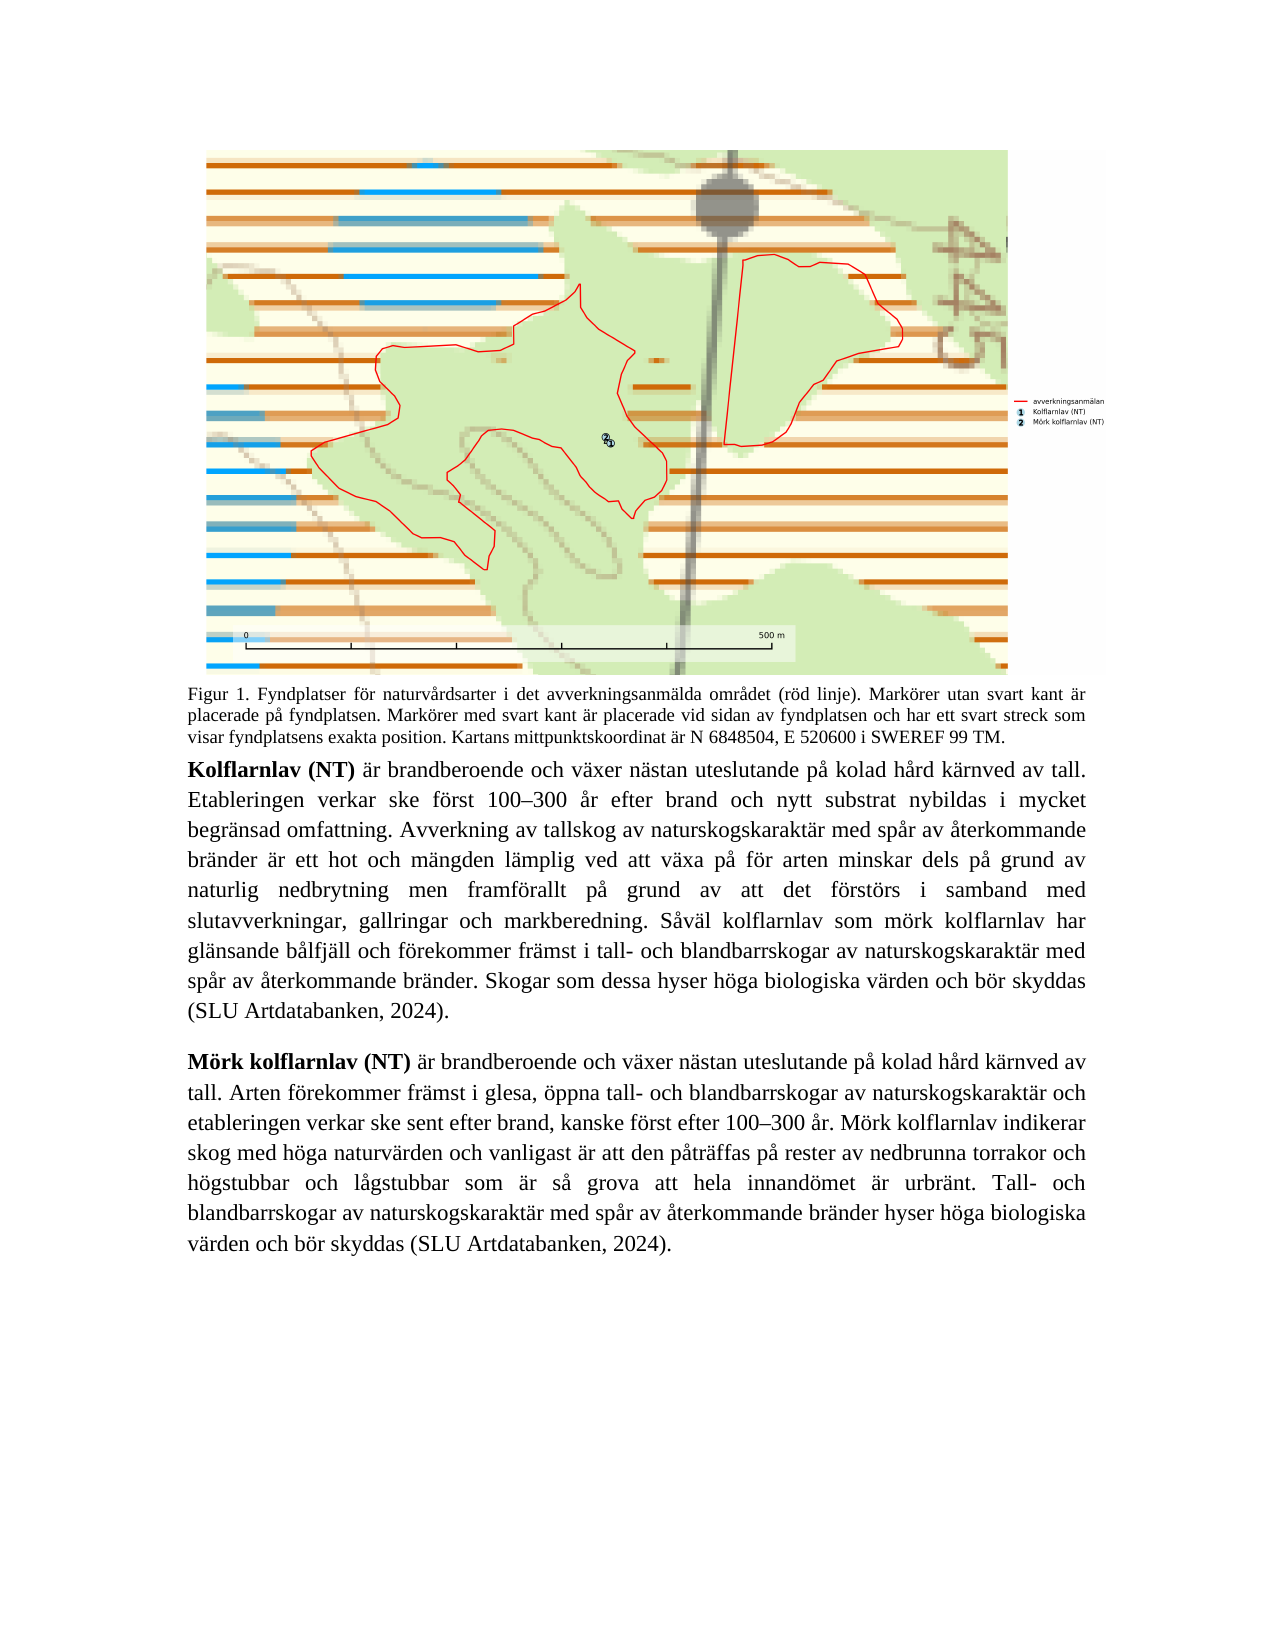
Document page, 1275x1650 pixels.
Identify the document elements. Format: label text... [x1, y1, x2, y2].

text Figur 1. Fyndplatser för naturvårdsarter i det avverkningsanmälda området (röd linje). Markörer utan svart kant är placerade på fyndplatsen. Markörer med svart kant är placerade vid sidan av fyndplatsen och har ett svart streck som visar fyndplatsens exakta position. Kartans mittpunktskoordinat är N 6848504, E 520600 i SWEREF 99 TM. [187, 683, 1087, 747]
text Mörk kolflarnlav (NT) är brandberoende och växer nästan uteslutande på kolad hård kärnved av tall. Arten förekommer främst i glesa, öppna tall- och blandbarrskogar av naturskogskaraktär och etableringen verkar ske sent efter brand, kanske först efter 100–300 år. Mörk kolflarnlav indikerar skog med höga naturvärden och vanligast är att den påträffas på rester av nedbrunna torrakor och högstubbar och lågstubbar som är så grova att hela innandömet är urbränt. Tall- och blandbarrskogar av naturskogskaraktär med spår av återkommande bränder hyser höga biologiska värden och bör skyddas (SLU Artdatabanken, 2024). [187, 1048, 1087, 1256]
picture [206, 150, 1107, 675]
text Kolflarnlav (NT) är brandberoende och växer nästan uteslutande på kolad hård kärnved av tall. Etableringen verkar ske först 100–300 år efter brand och nytt substrat nybildas i mycket begränsad omfattning. Avverkning av tallskog av naturskogskaraktär med spår av återkommande bränder är ett hot och mängden lämplig ved att växa på för arten minskar dels på grund av naturlig nedbrytning men framförallt på grund av att det förstörs i samband med slutavverkningar, gallringar och markberedning. Såväl kolflarnlav som mörk kolflarnlav har glänsande bålfjäll och förekommer främst i tall- och blandbarrskogar av naturskogskaraktär med spår av återkommande bränder. Skogar som dessa hyser höga biologiska värden och bör skyddas (SLU Artdatabanken, 2024). [187, 756, 1087, 1024]
